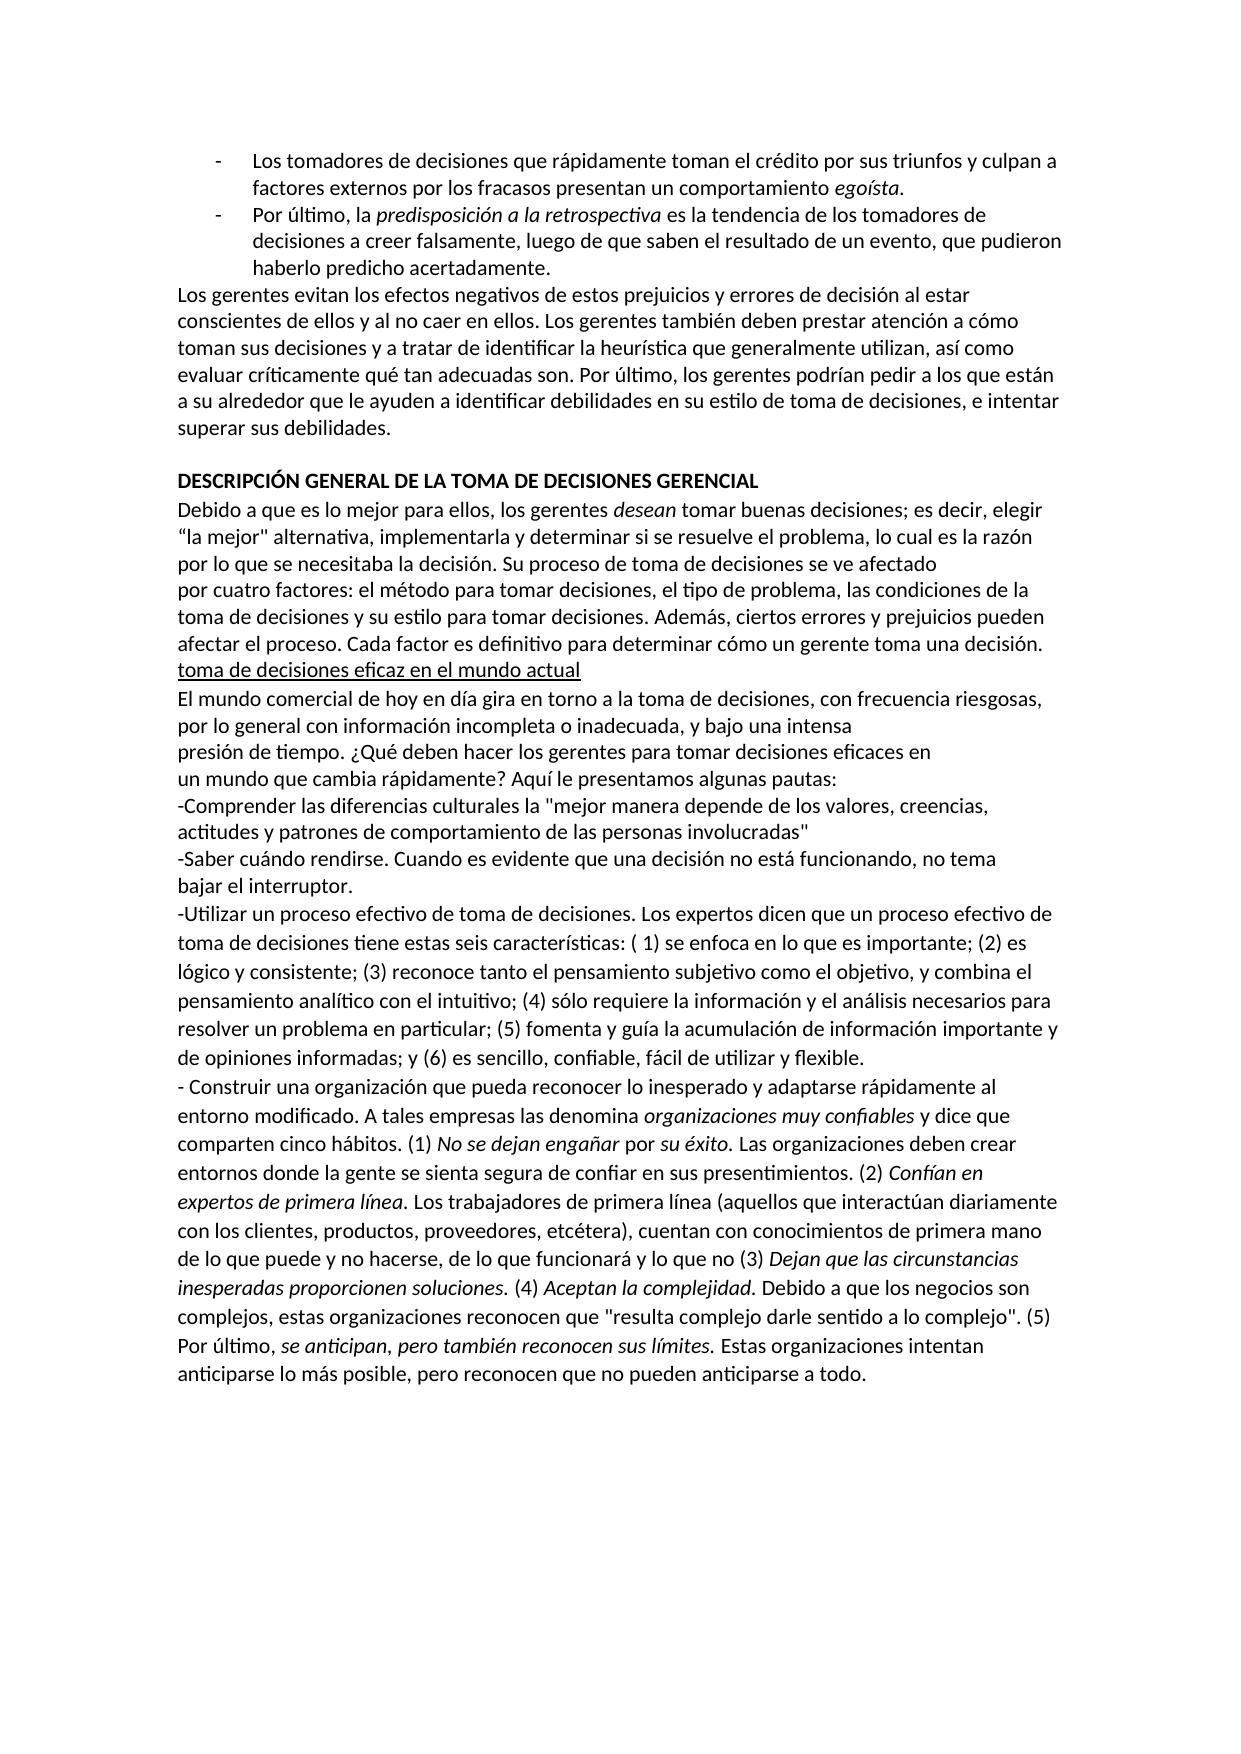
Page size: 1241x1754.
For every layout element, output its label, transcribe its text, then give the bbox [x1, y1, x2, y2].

text por cuatro factores: el método para tomar decisiones, el tipo de problema, las condiciones de la toma de decisiones y su estilo para tomar decisiones. Además, ciertos errores y prejuicios pueden afectar el proceso. Cada factor es definitivo para determinar cómo un gerente toma una decisión. [177, 576, 1063, 656]
text bajar el interruptor. [177, 872, 1063, 898]
text Los gerentes evitan los efectos negativos de estos prejuicios y errores de decisión al estar conscientes de ellos y al no caer en ellos. Los gerentes también deben prestar atención a cómo toman sus decisiones y a tratar de identificar la heurística que generalmente utilizan, así como evaluar críticamente qué tan adecuadas son. Por último, los gerentes podrían pedir a los que están a su alrededor que le ayuden a identificar debilidades en su estilo de toma de decisiones, e intentar superar sus debilidades. [177, 281, 1063, 441]
text Debido a que es lo mejor para ellos, los gerentes desean tomar buenas decisiones; es decir, elegir “la mejor" alternativa, implementarla y determinar si se resuelve el problema, lo cual es la razón por lo que se necesitaba la decisión. Su proceso de toma de decisiones se ve afectado [177, 496, 1063, 576]
text presión de tiempo. ¿Qué deben hacer los gerentes para tomar decisiones eficaces en [177, 738, 1063, 765]
list Por último, la predisposición a la retrospectiva es la tendencia de los tomadores de decisiones a creer falsamente, luego de que saben el resultado de un evento, que pudieron haberlo predicho acertadamente. [215, 201, 1063, 281]
text -Saber cuándo rendirse. Cuando es evidente que una decisión no está funcionando, no tema [177, 845, 1063, 872]
text DESCRIPCIÓN GENERAL DE LA TOMA DE DECISIONES GERENCIAL [177, 468, 1063, 494]
text un mundo que cambia rápidamente? Aquí le presentamos algunas pautas: [177, 765, 1063, 792]
list Los tomadores de decisiones que rápidamente toman el crédito por sus triunfos y culpan a factores externos por los fracasos presentan un comportamiento egoísta. [215, 148, 1063, 201]
text -Utilizar un proceso efectivo de toma de decisiones. Los expertos dicen que un proceso efectivo de toma de decisiones tiene estas seis características: ( 1) se enfoca en lo que es importante; (2) es lógico y consistente; (3) reconoce tanto el pensamiento subjetivo como el objetivo, y combina el pensamiento analítico con el intuitivo; (4) sólo requiere la información y el análisis necesarios para resolver un problema en particular; (5) fomenta y guía la acumulación de información importante y de opiniones informadas; y (6) es sencillo, confiable, fácil de utilizar y flexible. [177, 901, 1063, 1071]
text - Construir una organización que pueda reconocer lo inesperado y adaptarse rápidamente al entorno modificado. A tales empresas las denomina organizaciones muy confiables y dice que comparten cinco hábitos. (1) No se dejan engañar por su éxito. Las organizaciones deben crear entornos donde la gente se sienta segura de confiar en sus presentimientos. (2) Confían en expertos de primera línea. Los trabajadores de primera línea (aquellos que interactúan diariamente con los clientes, productos, proveedores, etcétera), cuentan con conocimientos de primera mano de lo que puede y no hacerse, de lo que funcionará y lo que no (3) Dejan que las circunstancias inesperadas proporcionen soluciones. (4) Aceptan la complejidad. Debido a que los negocios son complejos, estas organizaciones reconocen que "resulta complejo darle sentido a lo complejo". (5) Por último, se anticipan, pero también reconocen sus límites. Estas organizaciones intentan anticiparse lo más posible, pero reconocen que no pueden anticiparse a todo. [177, 1073, 1063, 1387]
text El mundo comercial de hoy en día gira en torno a la toma de decisiones, con frecuencia riesgosas, por lo general con información incompleta o inadecuada, y bajo una intensa [177, 685, 1063, 738]
text -Comprender las diferencias culturales la "mejor manera depende de los valores, creencias, actitudes y patrones de comportamiento de las personas involucradas" [177, 792, 1063, 845]
text toma de decisiones eficaz en el mundo actual [177, 656, 1063, 683]
